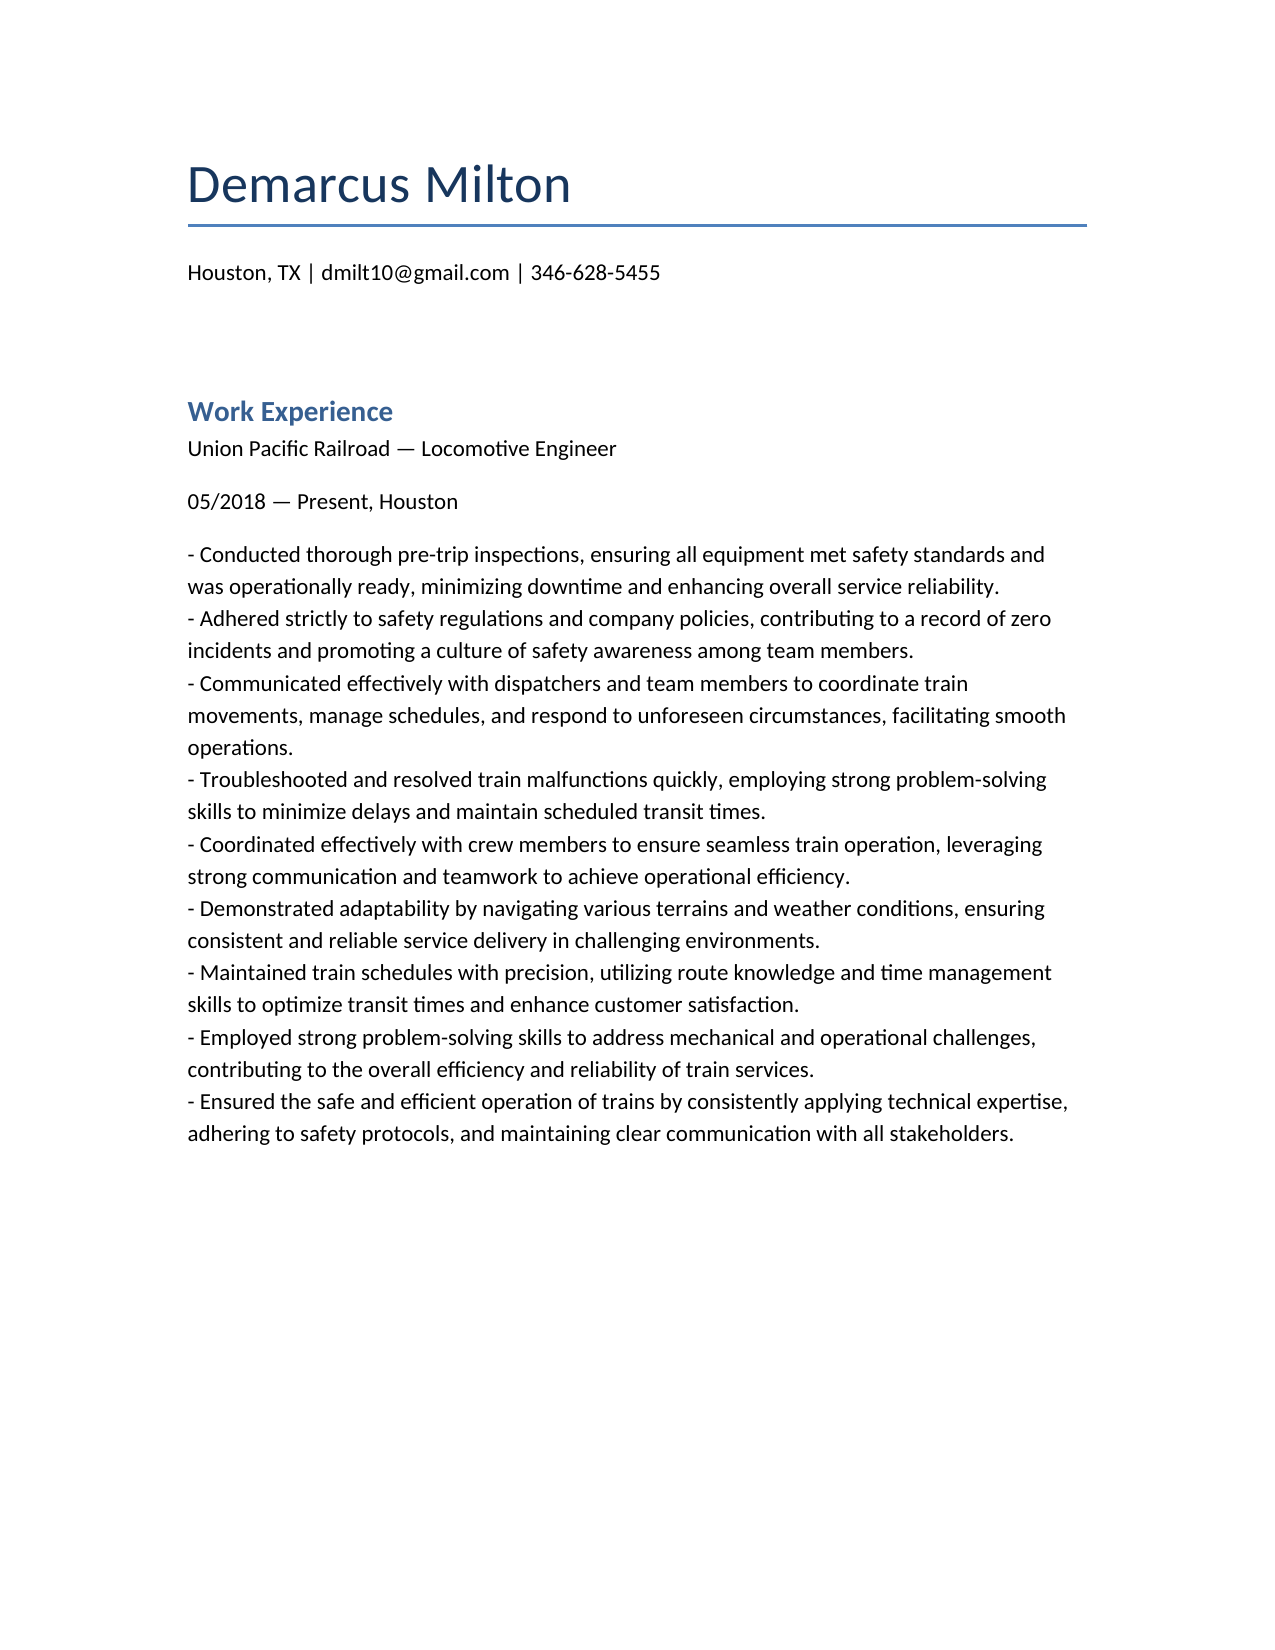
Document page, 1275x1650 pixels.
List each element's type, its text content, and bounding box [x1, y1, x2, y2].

text Union Pacific Railroad — Locomotive Engineer [187, 434, 1087, 462]
text 05/2018 — Present, Houston [187, 487, 1087, 515]
text Houston, TX | dmilt10@gmail.com | 346-628-5455 [187, 258, 1087, 286]
title Demarcus Milton [187, 150, 1087, 227]
subtitle Work Experience [187, 393, 1087, 429]
text - Conducted thorough pre-trip inspections, ensuring all equipment met safety standards and was operationally ready, minimizing downtime and enhancing overall service reliability. - Adhered strictly to safety regulations and company policies, contributing to a record of zero incidents and promoting a culture of safety awareness among team members. - Communicated effectively with dispatchers and team members to coordinate train movements, manage schedules, and respond to unforeseen circumstances, facilitating smooth operations. - Troubleshooted and resolved train malfunctions quickly, employing strong problem-solving skills to minimize delays and maintain scheduled transit times. - Coordinated effectively with crew members to ensure seamless train operation, leveraging strong communication and teamwork to achieve operational efficiency. - Demonstrated adaptability by navigating various terrains and weather conditions, ensuring consistent and reliable service delivery in challenging environments. - Maintained train schedules with precision, utilizing route knowledge and time management skills to optimize transit times and enhance customer satisfaction. - Employed strong problem-solving skills to address mechanical and operational challenges, contributing to the overall efficiency and reliability of train services. - Ensured the safe and efficient operation of trains by consistently applying technical expertise, adhering to safety protocols, and maintaining clear communication with all stakeholders. [187, 540, 1087, 1147]
